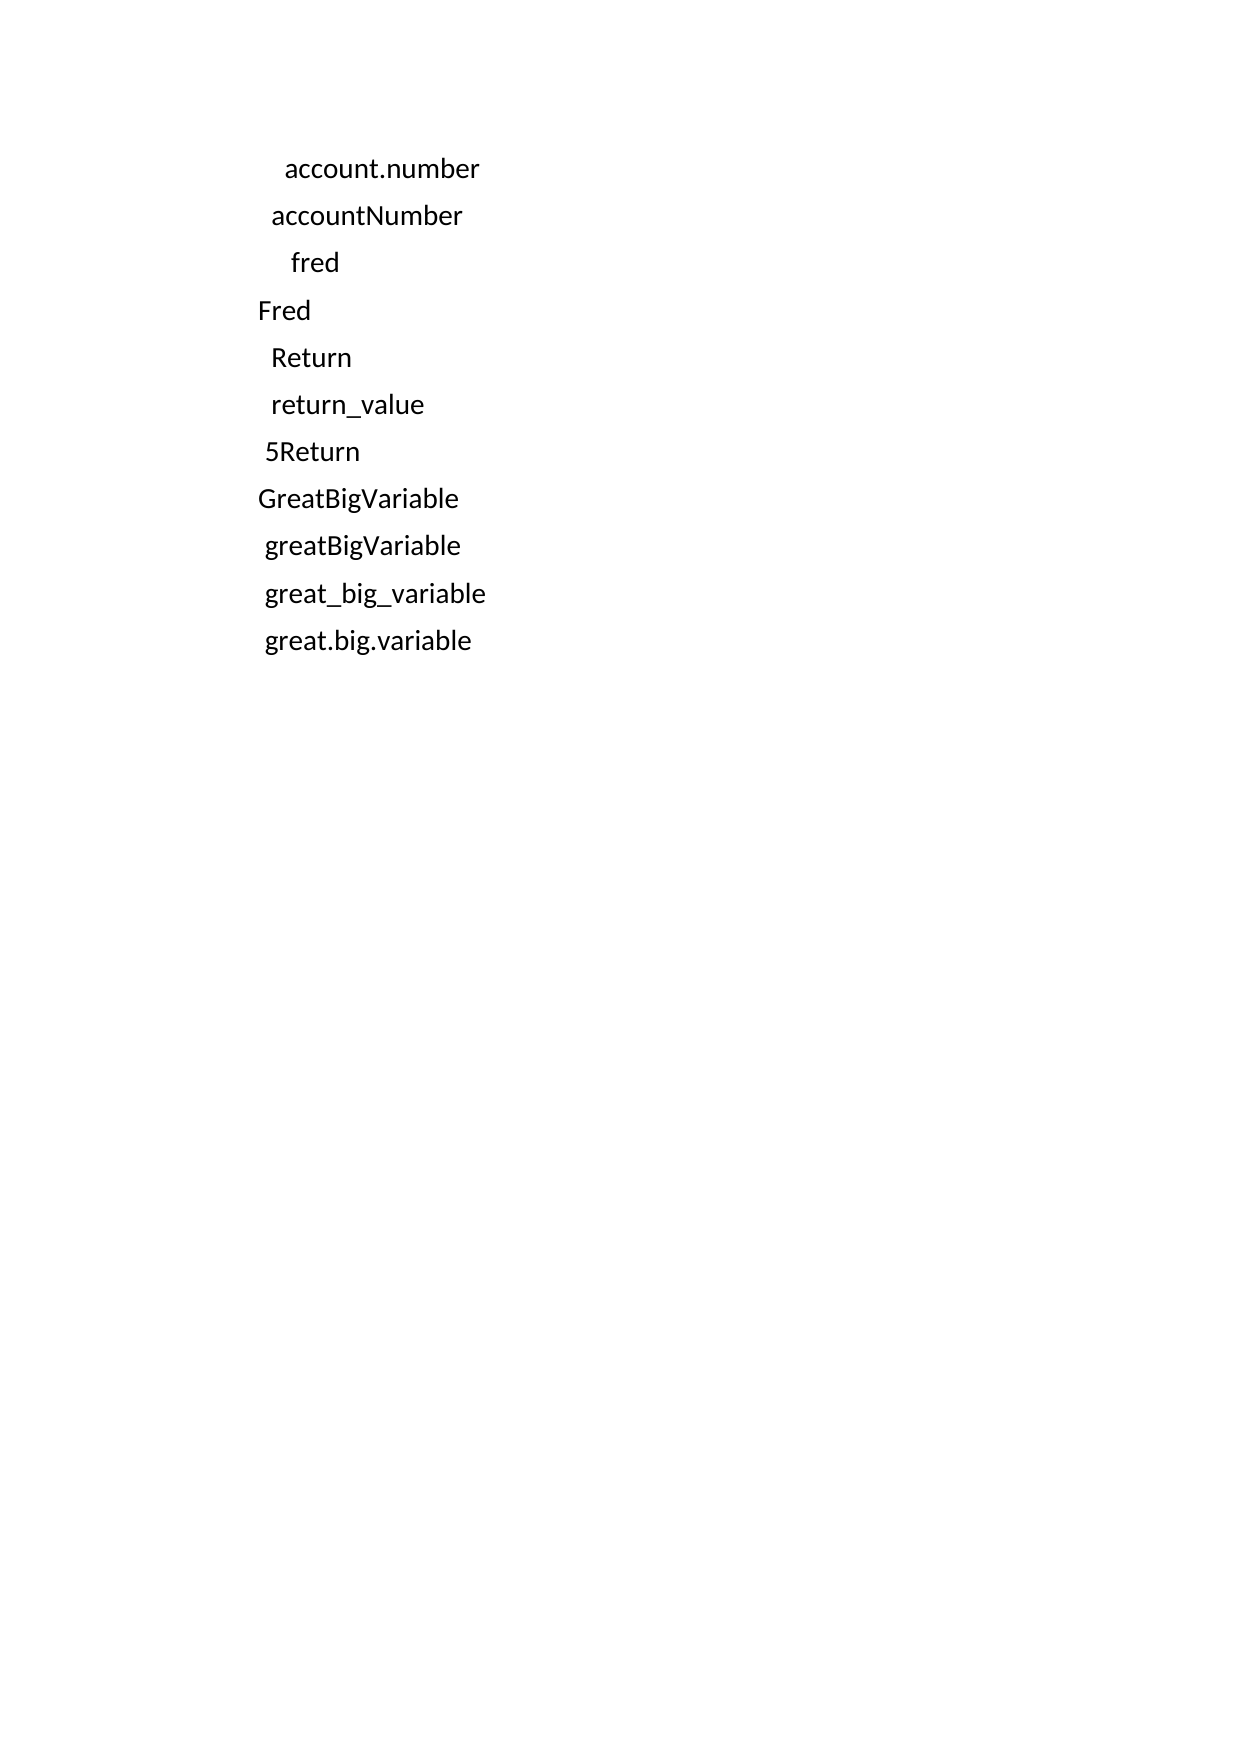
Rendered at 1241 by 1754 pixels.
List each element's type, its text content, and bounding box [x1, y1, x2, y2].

text great_big_variable [225, 575, 1090, 610]
text account.number [225, 150, 1090, 186]
text accountNumber [225, 197, 1090, 233]
text Return [225, 339, 1090, 374]
text GreatBigVariable [225, 480, 1090, 516]
text great.big.variable [225, 622, 1090, 657]
text greatBigVariable [225, 527, 1090, 563]
text return_value [225, 386, 1090, 422]
text Fred [225, 292, 1090, 327]
text 5Return [225, 433, 1090, 469]
text fred [225, 244, 1090, 280]
